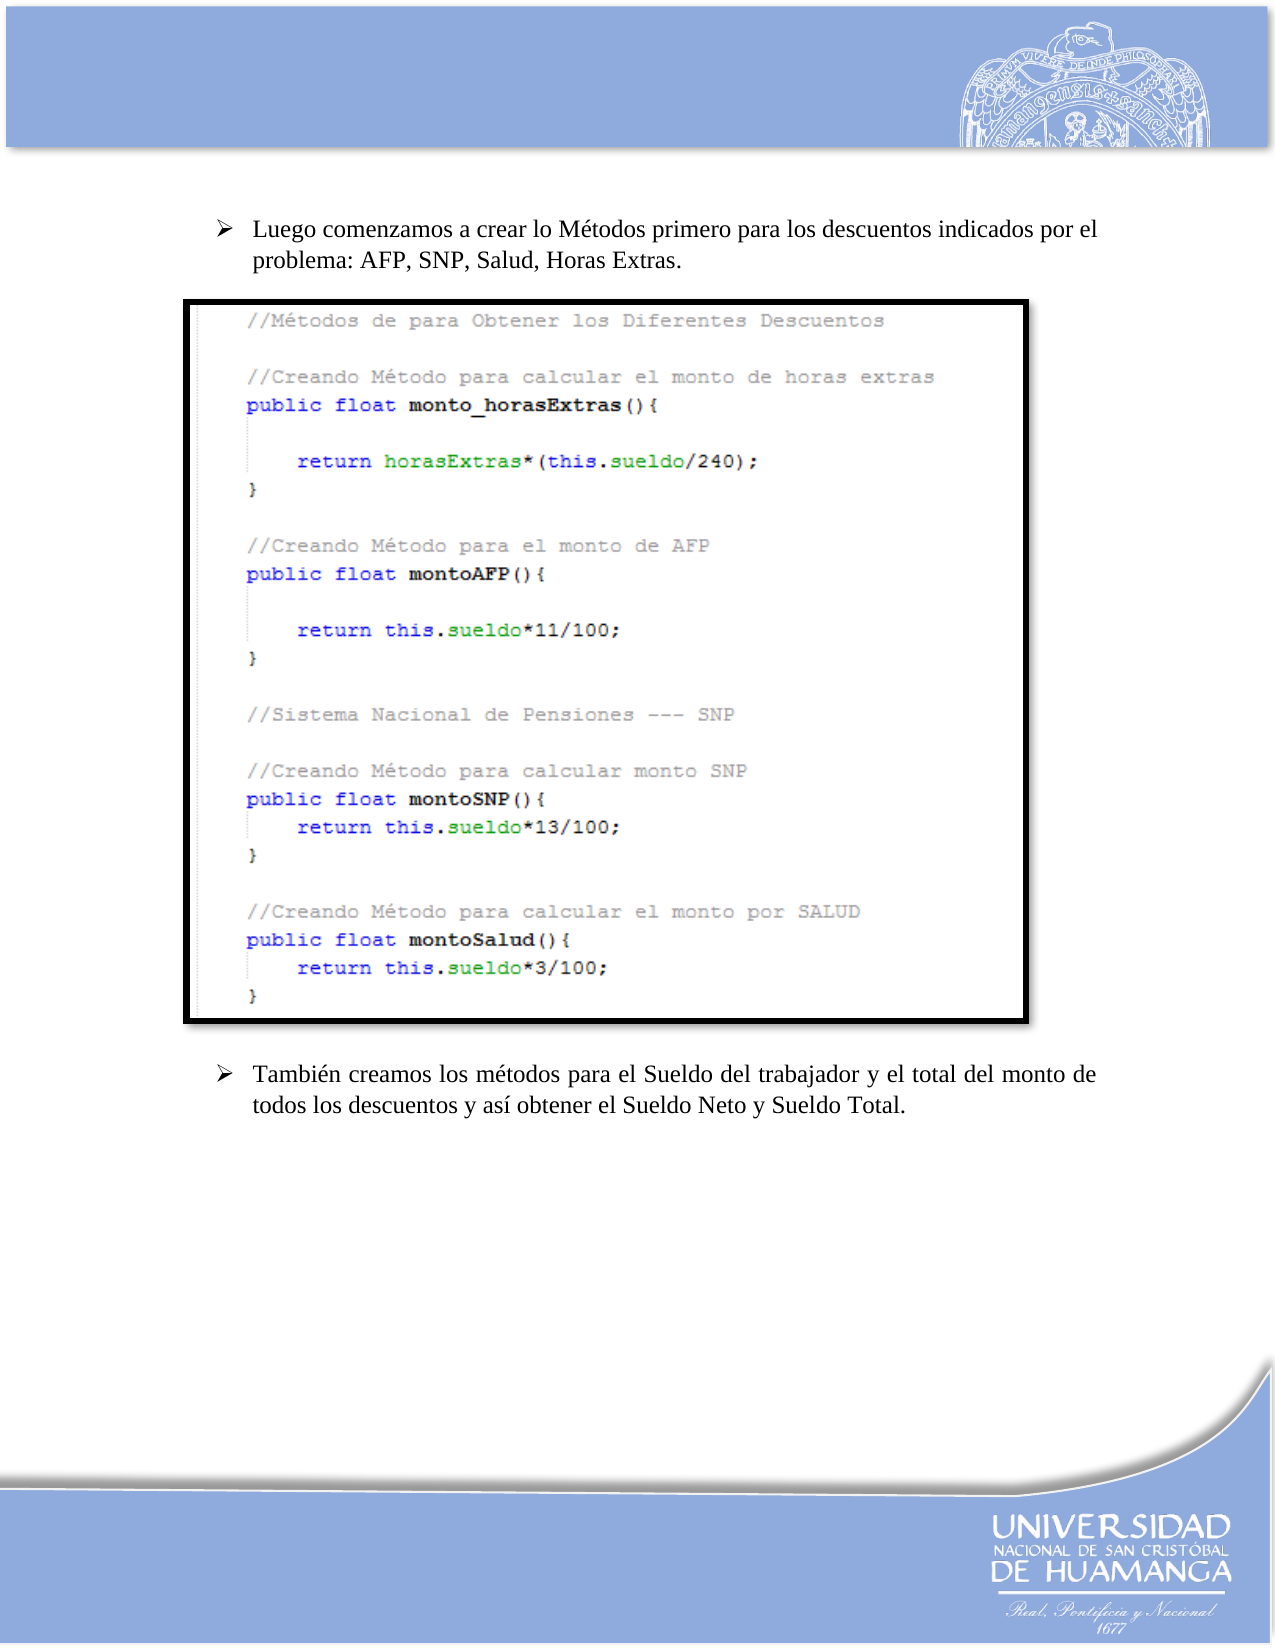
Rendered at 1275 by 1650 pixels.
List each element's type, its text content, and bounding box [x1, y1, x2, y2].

picture [190, 305, 1023, 1018]
picture [943, 21, 1230, 147]
list También creamos los métodos para el Sueldo del trabajador y el total del monto de todos los descuentos y así obtener el Sueldo Neto y Sueldo Total. [215, 1059, 1098, 1118]
list Luego comenzamos a crear lo Métodos primero para los descuentos indicados por el problema: AFP, SNP, Salud, Horas Extras. [215, 214, 1098, 274]
picture [991, 1502, 1232, 1634]
